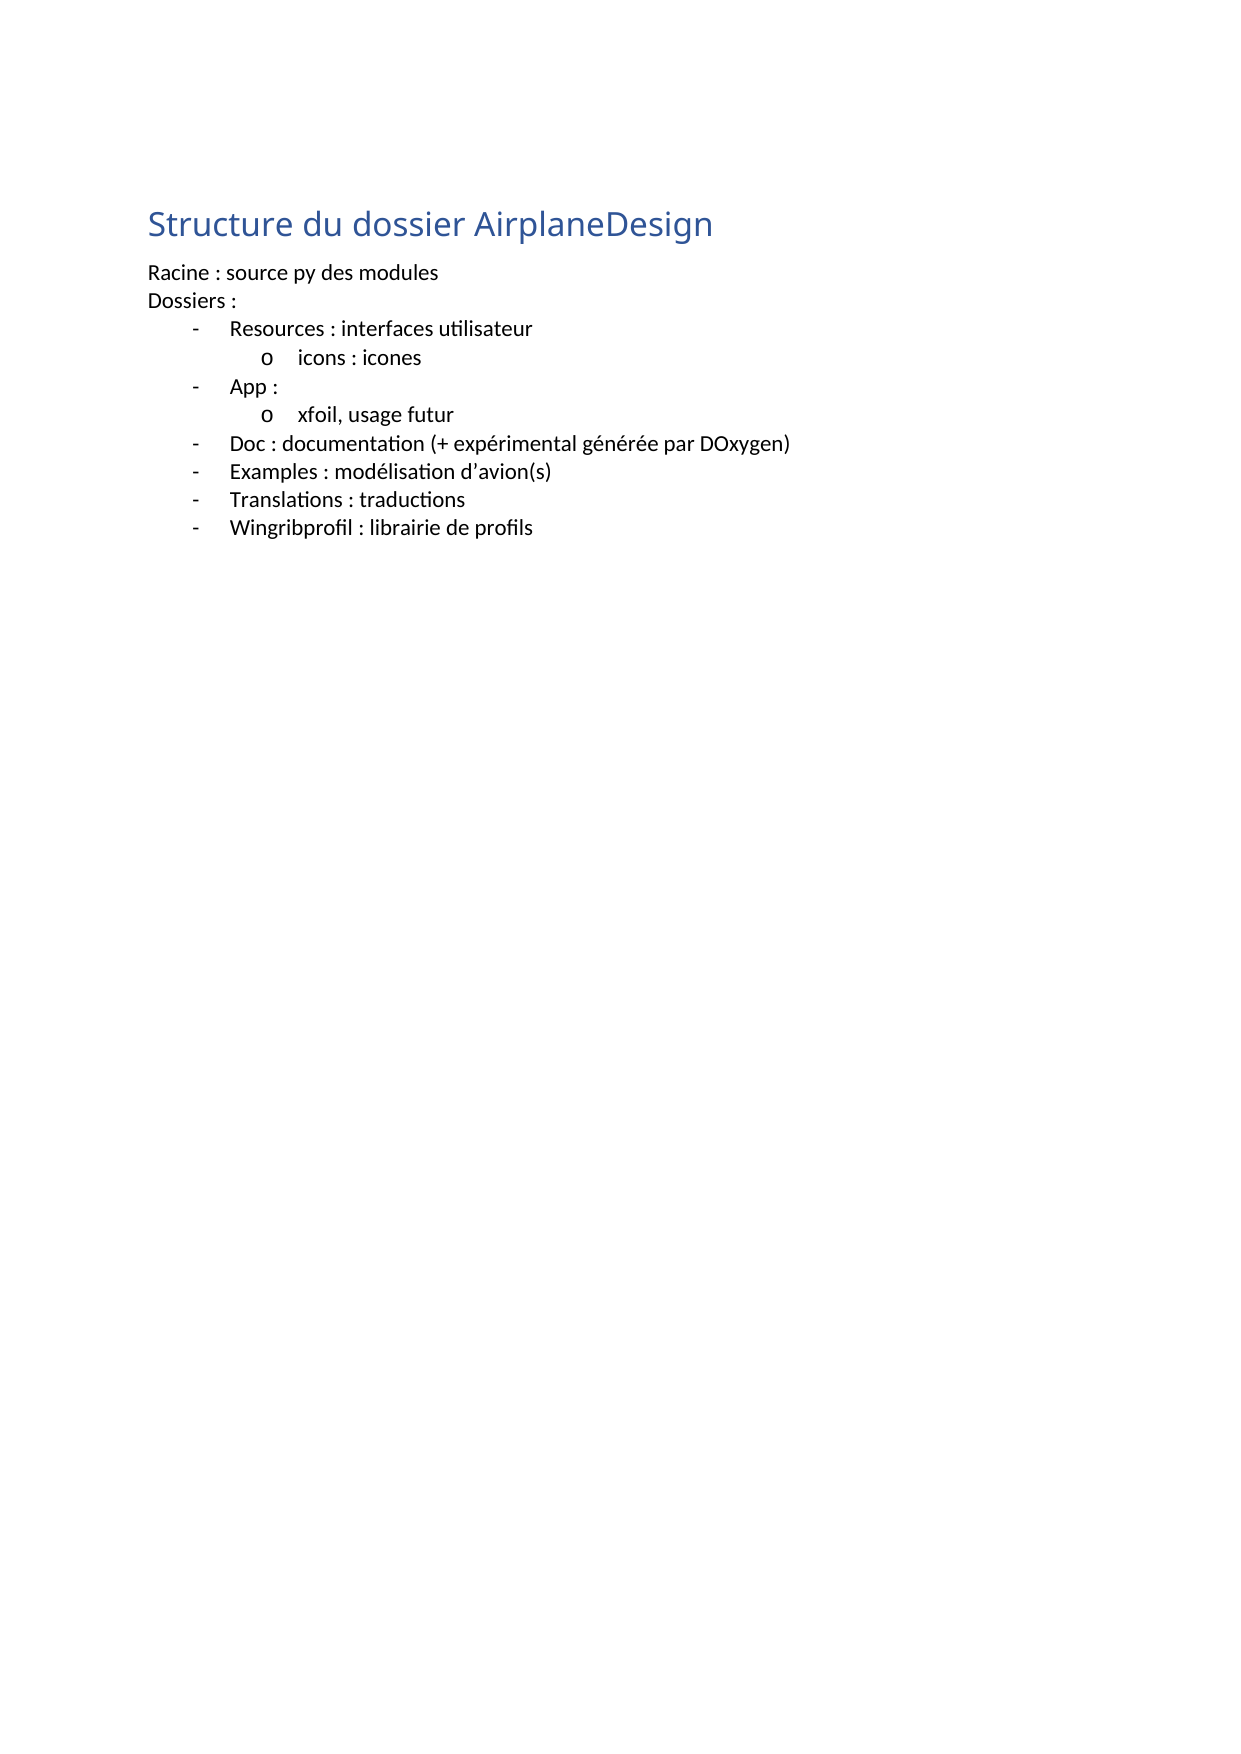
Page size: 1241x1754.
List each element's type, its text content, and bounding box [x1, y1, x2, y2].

list Doc : documentation (+ expérimental générée par DOxygen) [192, 429, 1093, 457]
list App : [192, 372, 1093, 400]
text Dossiers : [148, 287, 1093, 314]
subtitle Structure du dossier AirplaneDesign [148, 201, 1093, 246]
list Wingribprofil : librairie de profils [192, 513, 1093, 541]
list Examples : modélisation d’avion(s) [192, 457, 1093, 485]
list icons : icones [260, 343, 1093, 372]
text Racine : source py des modules [148, 258, 1093, 287]
list xfoil, usage futur [260, 400, 1093, 429]
list Translations : traductions [192, 485, 1093, 513]
list Resources : interfaces utilisateur [192, 314, 1093, 343]
